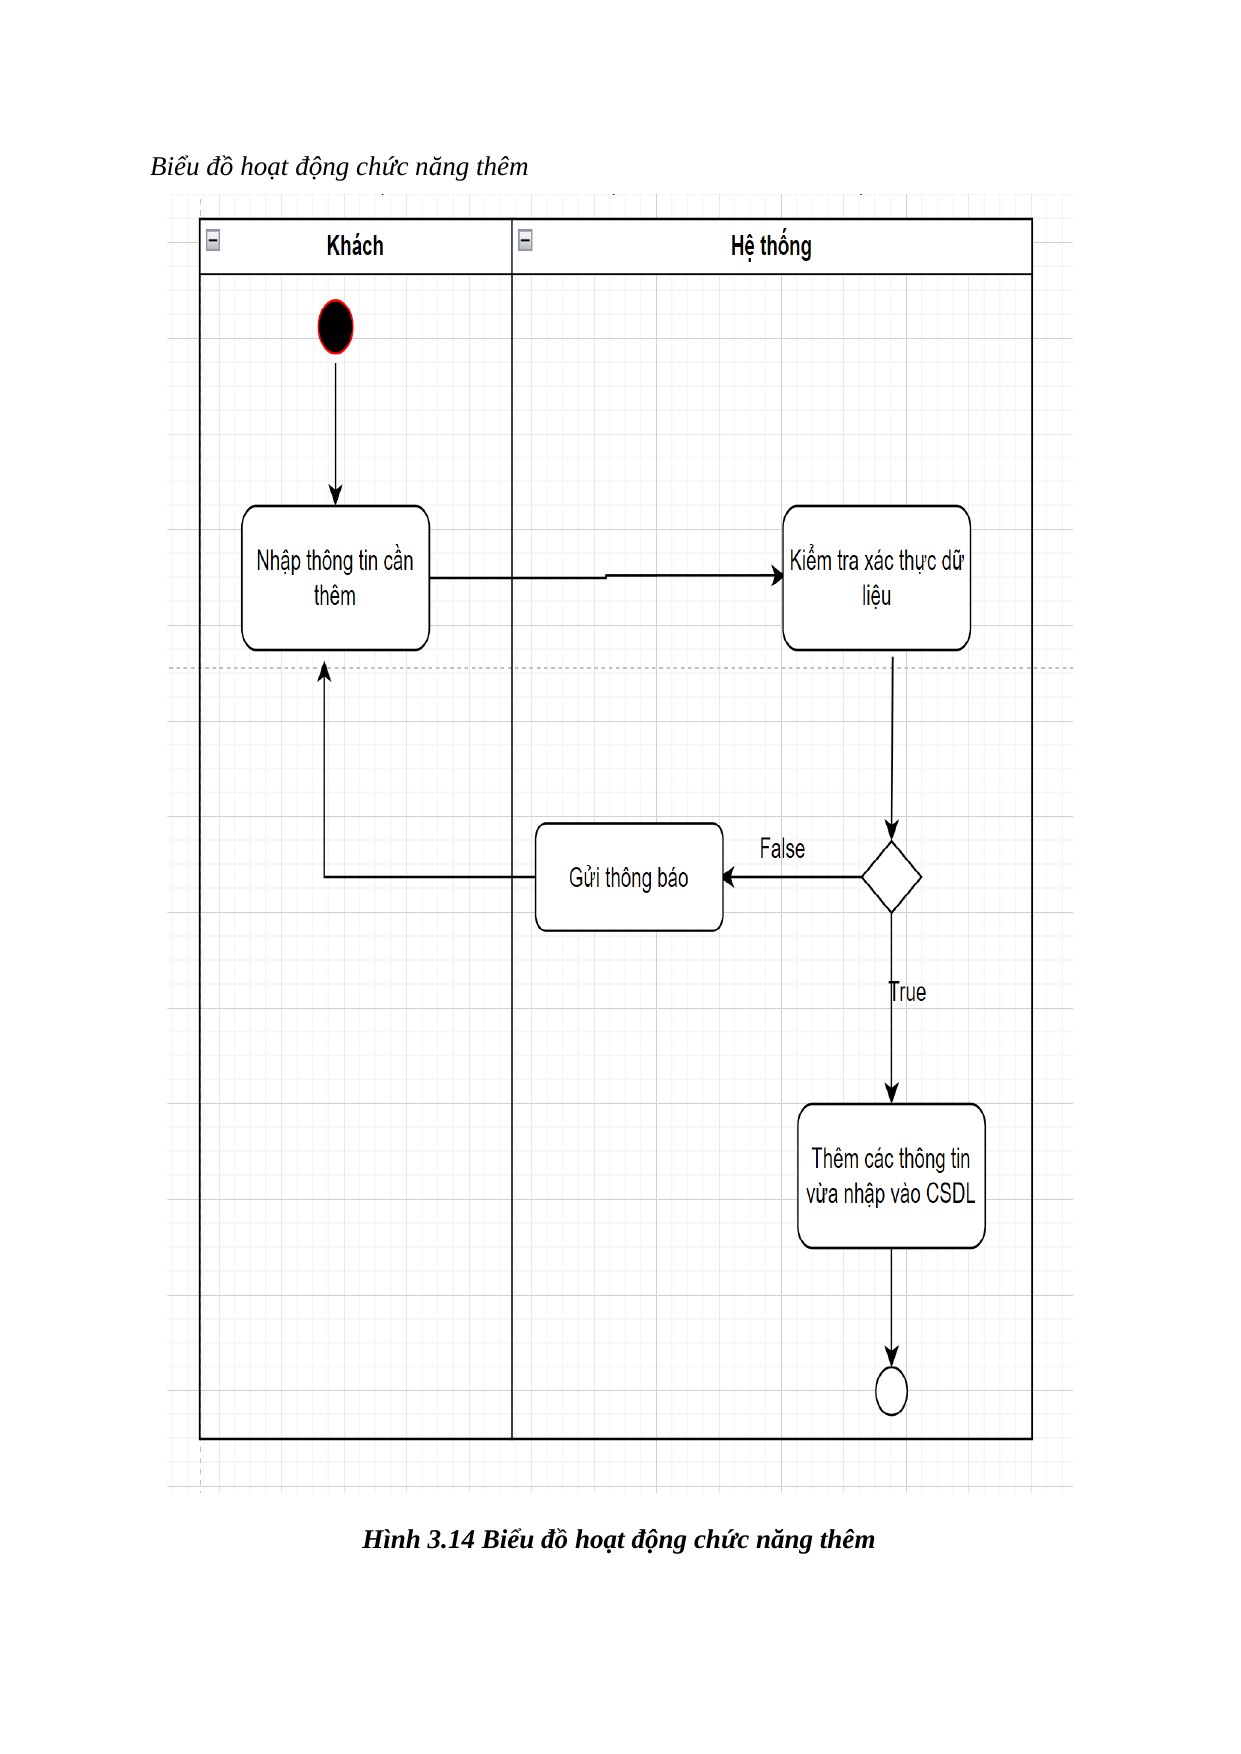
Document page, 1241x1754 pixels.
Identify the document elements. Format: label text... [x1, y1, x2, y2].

subtitle Biểu đồ hoạt động chức năng thêm [150, 150, 1090, 181]
picture [167, 194, 1073, 1493]
text Hình 3.14 Biểu đồ hoạt động chức năng thêm [150, 1524, 1090, 1555]
